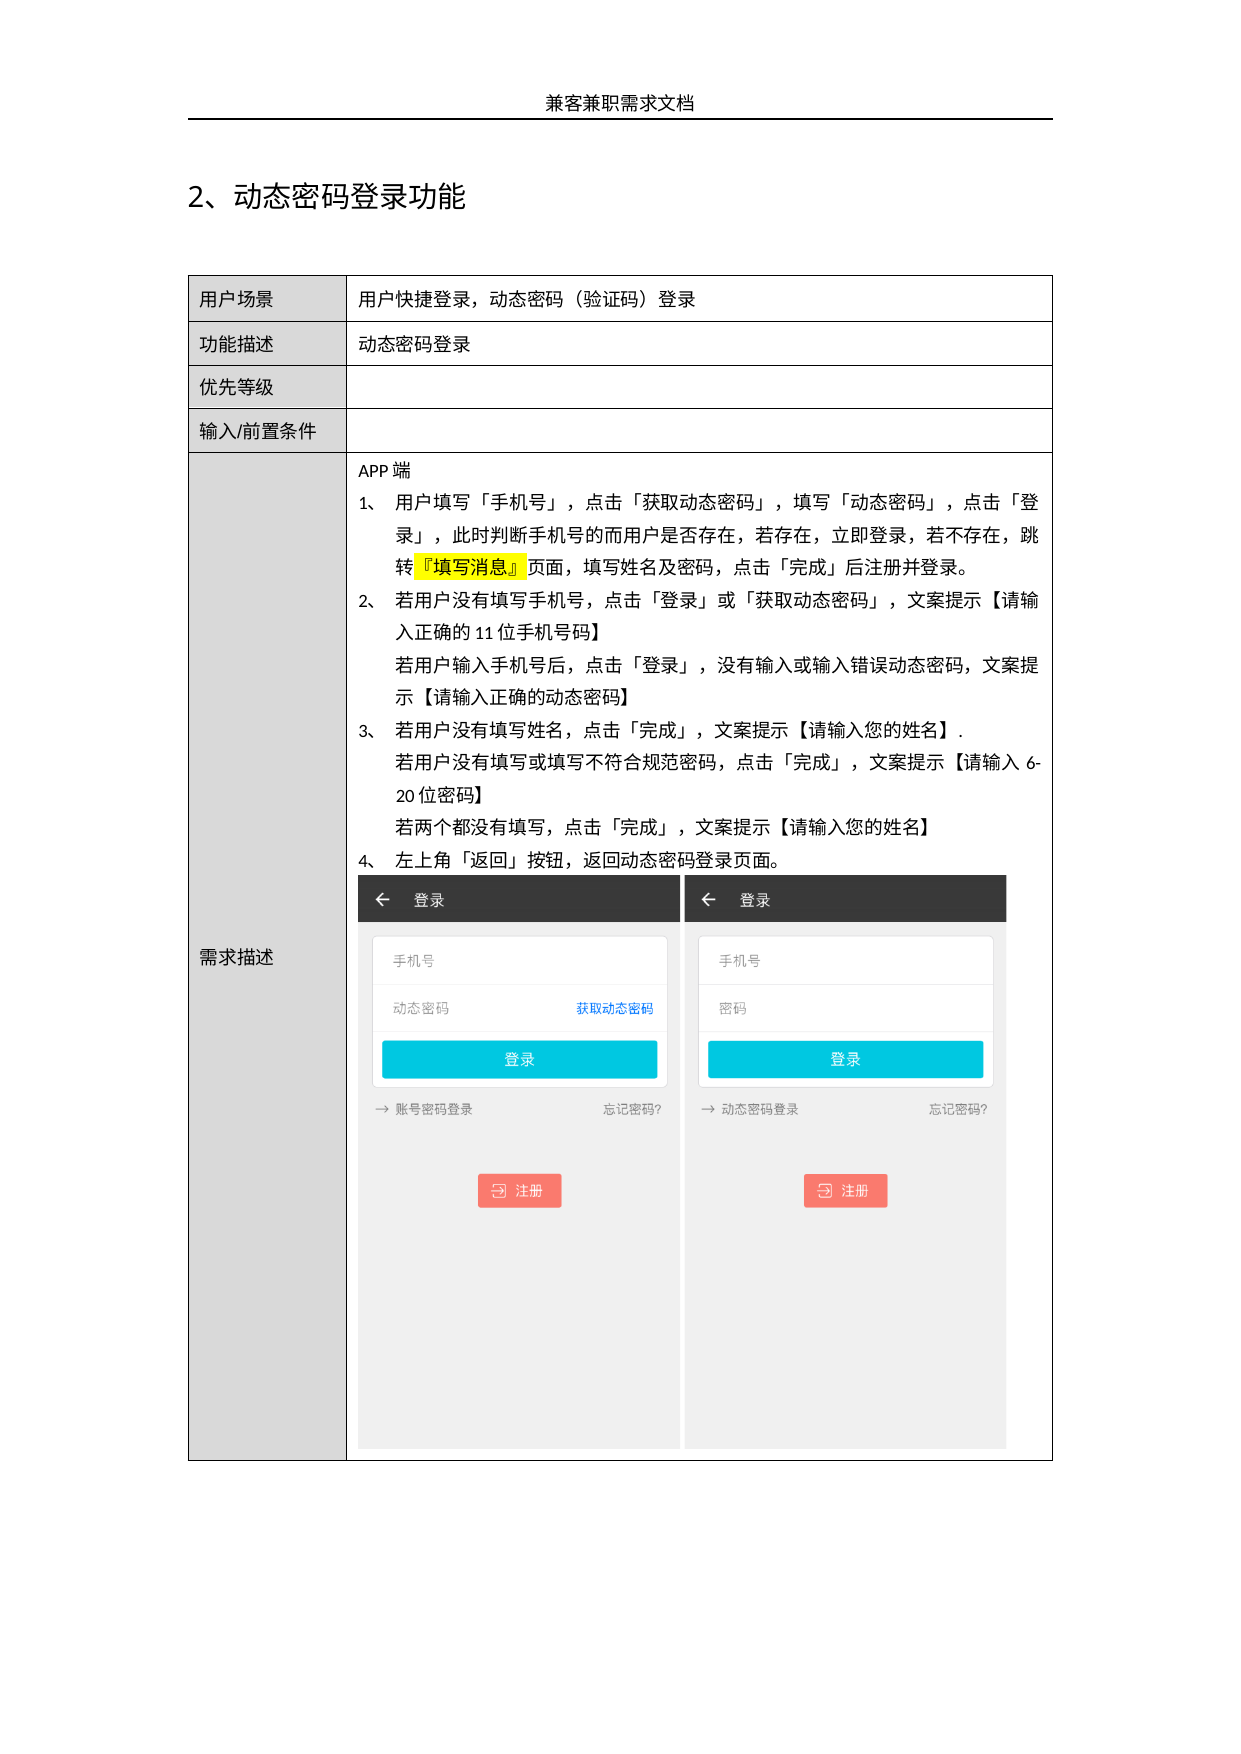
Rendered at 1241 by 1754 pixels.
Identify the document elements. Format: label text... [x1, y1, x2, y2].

table_header 用户场景 [189, 276, 346, 321]
table_cell 输入/前置条件 [189, 409, 346, 452]
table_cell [347, 453, 1052, 1460]
table_cell 功能描述 [189, 322, 346, 365]
table_cell 需求描述 [189, 453, 346, 1460]
subtitle 2、动态密码登录功能 [187, 162, 1053, 227]
picture [358, 875, 681, 1449]
table_cell [347, 409, 1052, 452]
table_cell [347, 366, 1052, 407]
table_cell 优先等级 [189, 366, 346, 407]
table_header 用户快捷登录，动态密码（验证码）登录 [347, 276, 1052, 321]
table_cell 动态密码登录 [347, 322, 1052, 365]
picture [684, 875, 1007, 1449]
